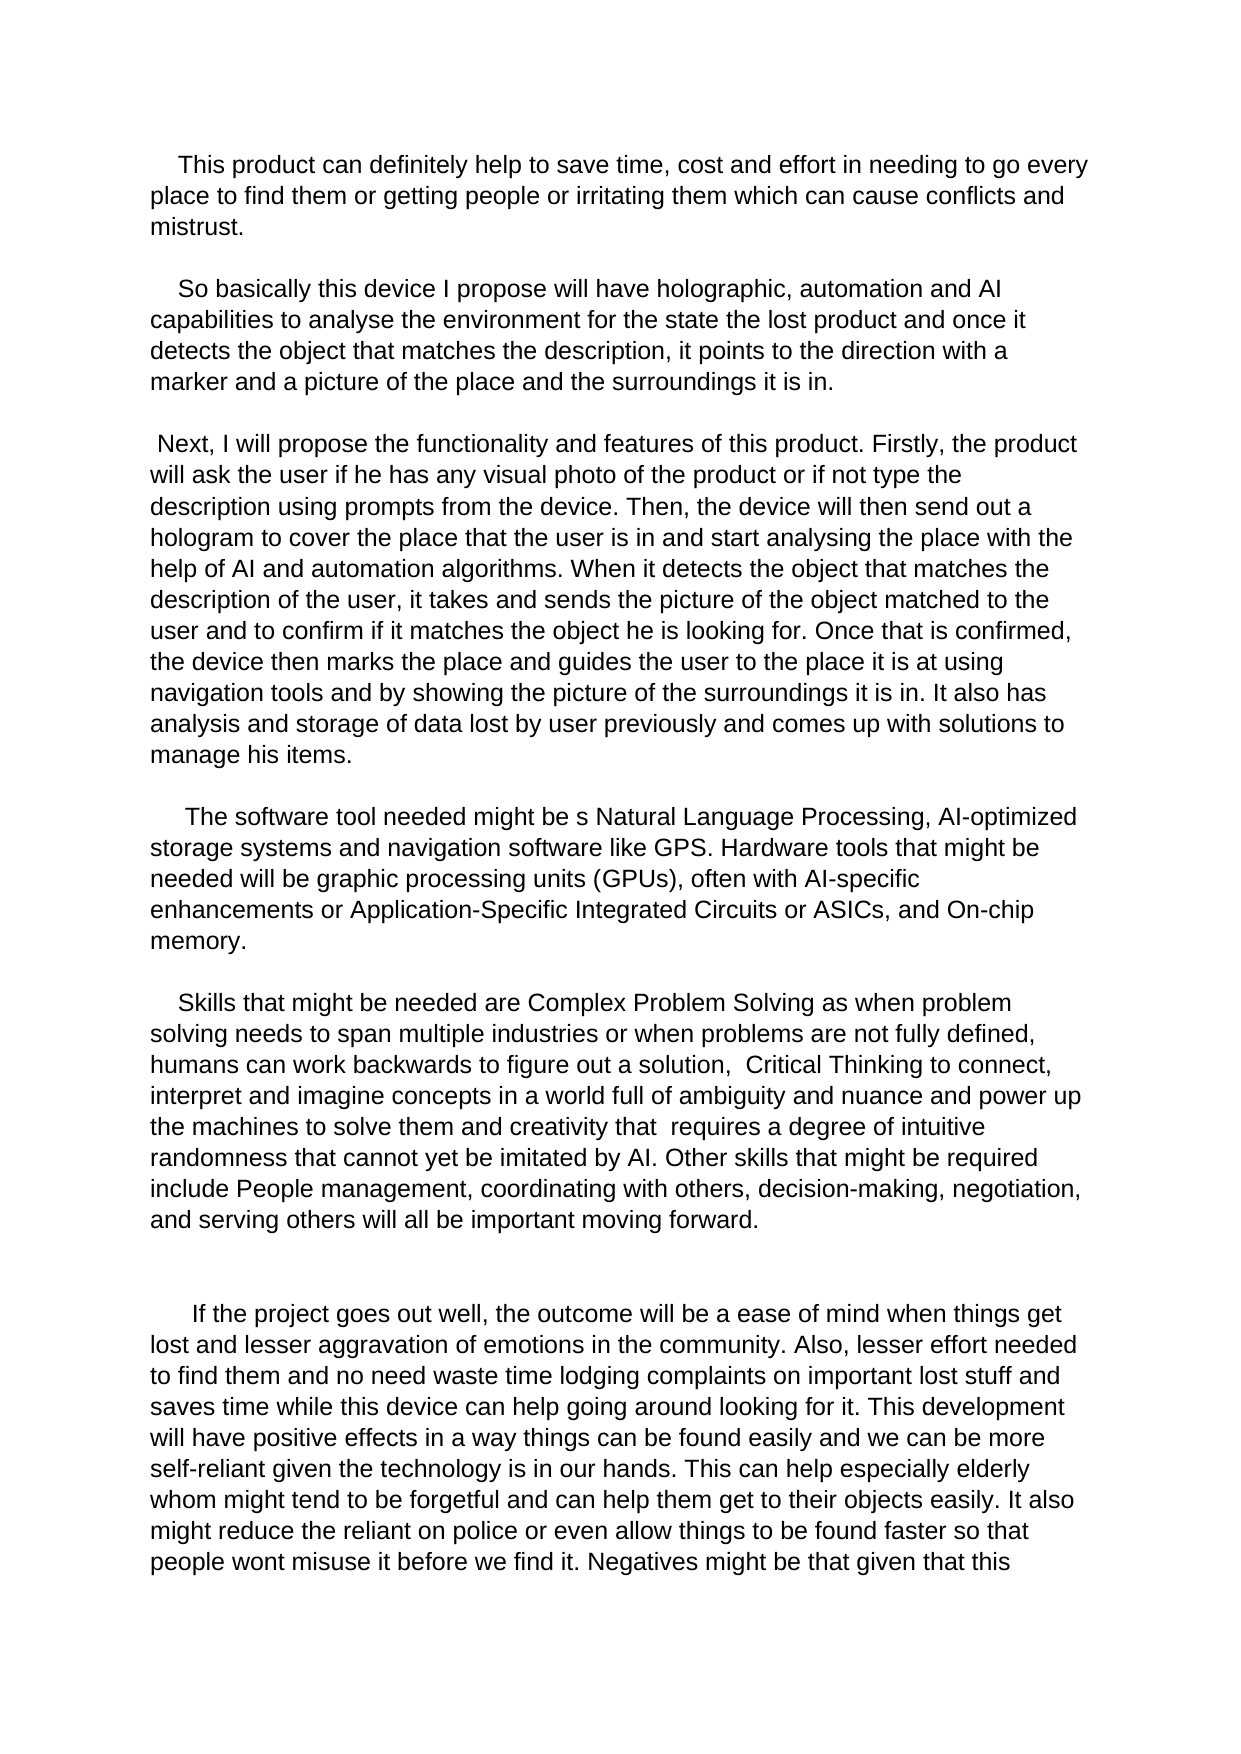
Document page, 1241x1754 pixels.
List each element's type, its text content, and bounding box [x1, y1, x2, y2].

list Skills that might be needed are Complex Problem Solving as when problem solving needs to span multiple industries or when problems are not fully defined, humans can work backwards to figure out a solution, Critical Thinking to connect, interpret and imagine concepts in a world full of ambiguity and nuance and power up the machines to solve them and creativity that requires a degree of intuitive randomness that cannot yet be imitated by AI. Other skills that might be required include People management, coordinating with others, decision-making, negotiation, and serving others will all be important moving forward. [150, 988, 1090, 1234]
list The software tool needed might be s Natural Language Processing, AI-optimized storage systems and navigation software like GPS. Hardware tools that might be needed will be graphic processing units (GPUs), often with AI-specific enhancements or Application-Specific Integrated Circuits or ASICs, and On-chip memory. [150, 802, 1090, 955]
list So basically this device I propose will have holographic, automation and AI capabilities to analyse the environment for the state the lost product and once it detects the object that matches the description, it points to the direction with a marker and a picture of the place and the surroundings it is in. [150, 274, 1090, 396]
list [150, 1298, 1090, 1576]
list This product can definitely help to save time, cost and effort in needing to go every place to find them or getting people or irritating them which can cause conflicts and mistrust. [150, 150, 1090, 241]
list Next, I will propose the functionality and features of this product. Firstly, the product will ask the user if he has any visual photo of the product or if not type the description using prompts from the device. Then, the device will then send out a hologram to cover the place that the user is in and start analysing the place with the help of AI and automation algorithms. When it detects the object that matches the description of the user, it takes and sends the picture of the object matched to the user and to confirm if it matches the object he is looking for. Once that is confirmed, the device then marks the place and guides the user to the place it is at using navigation tools and by showing the picture of the surroundings it is in. It also has analysis and storage of data lost by user previously and comes up with solutions to manage his items. [150, 429, 1090, 768]
